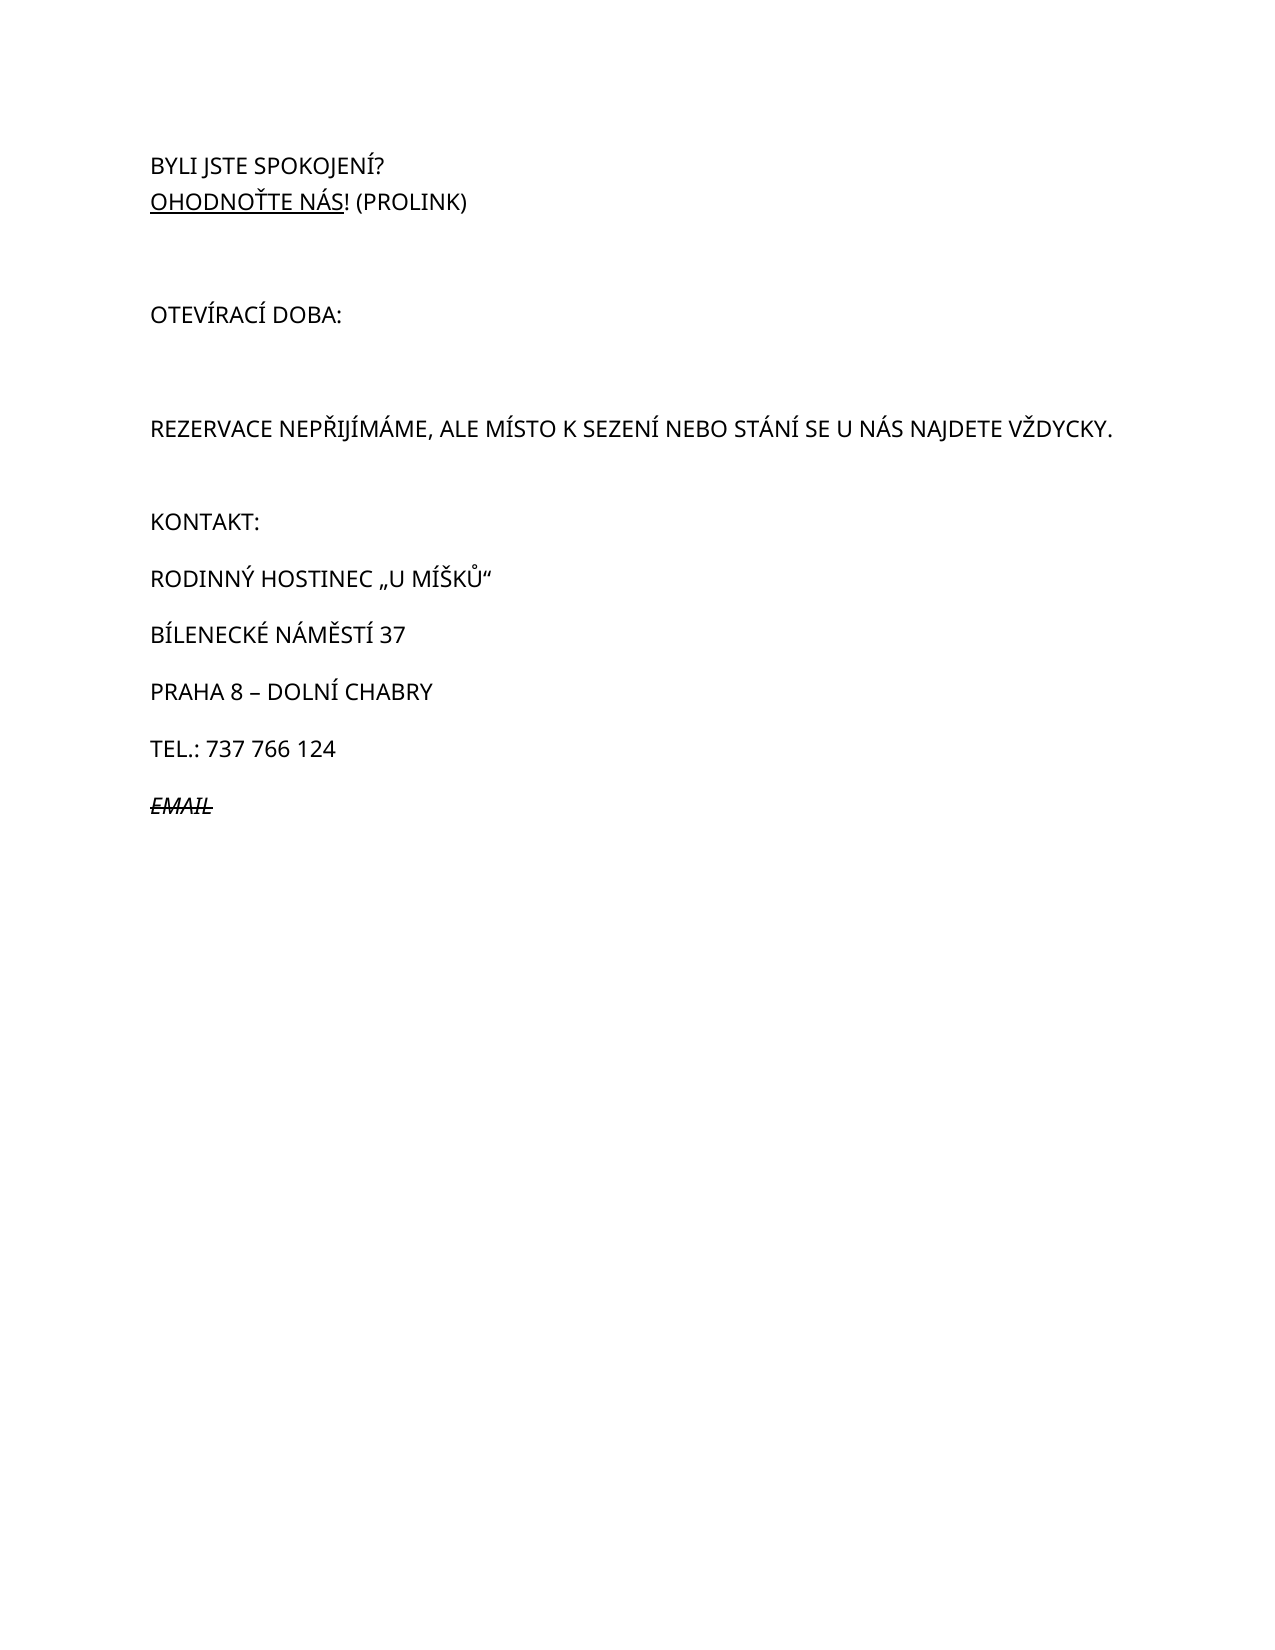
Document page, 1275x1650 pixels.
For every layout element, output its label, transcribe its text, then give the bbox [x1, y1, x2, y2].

text Rezervace nepřijímáme, ale místo k sezení nebo stání se u nás najdeTE vždycky. [150, 413, 1125, 444]
text Praha 8 – Dolní Chabry [150, 676, 1125, 707]
text Bílenecké náměstí 37 [150, 619, 1125, 651]
text KONTAKT: [150, 470, 1125, 537]
text otevírací doba: [150, 299, 1125, 331]
text Rodinný hostinec „U Míšků“ [150, 562, 1125, 594]
text email [150, 789, 1125, 821]
text byli jste spokojení? ohodnoťte nás! (PROLINK) [150, 150, 1125, 217]
text Tel.: 737 766 124 [150, 733, 1125, 764]
